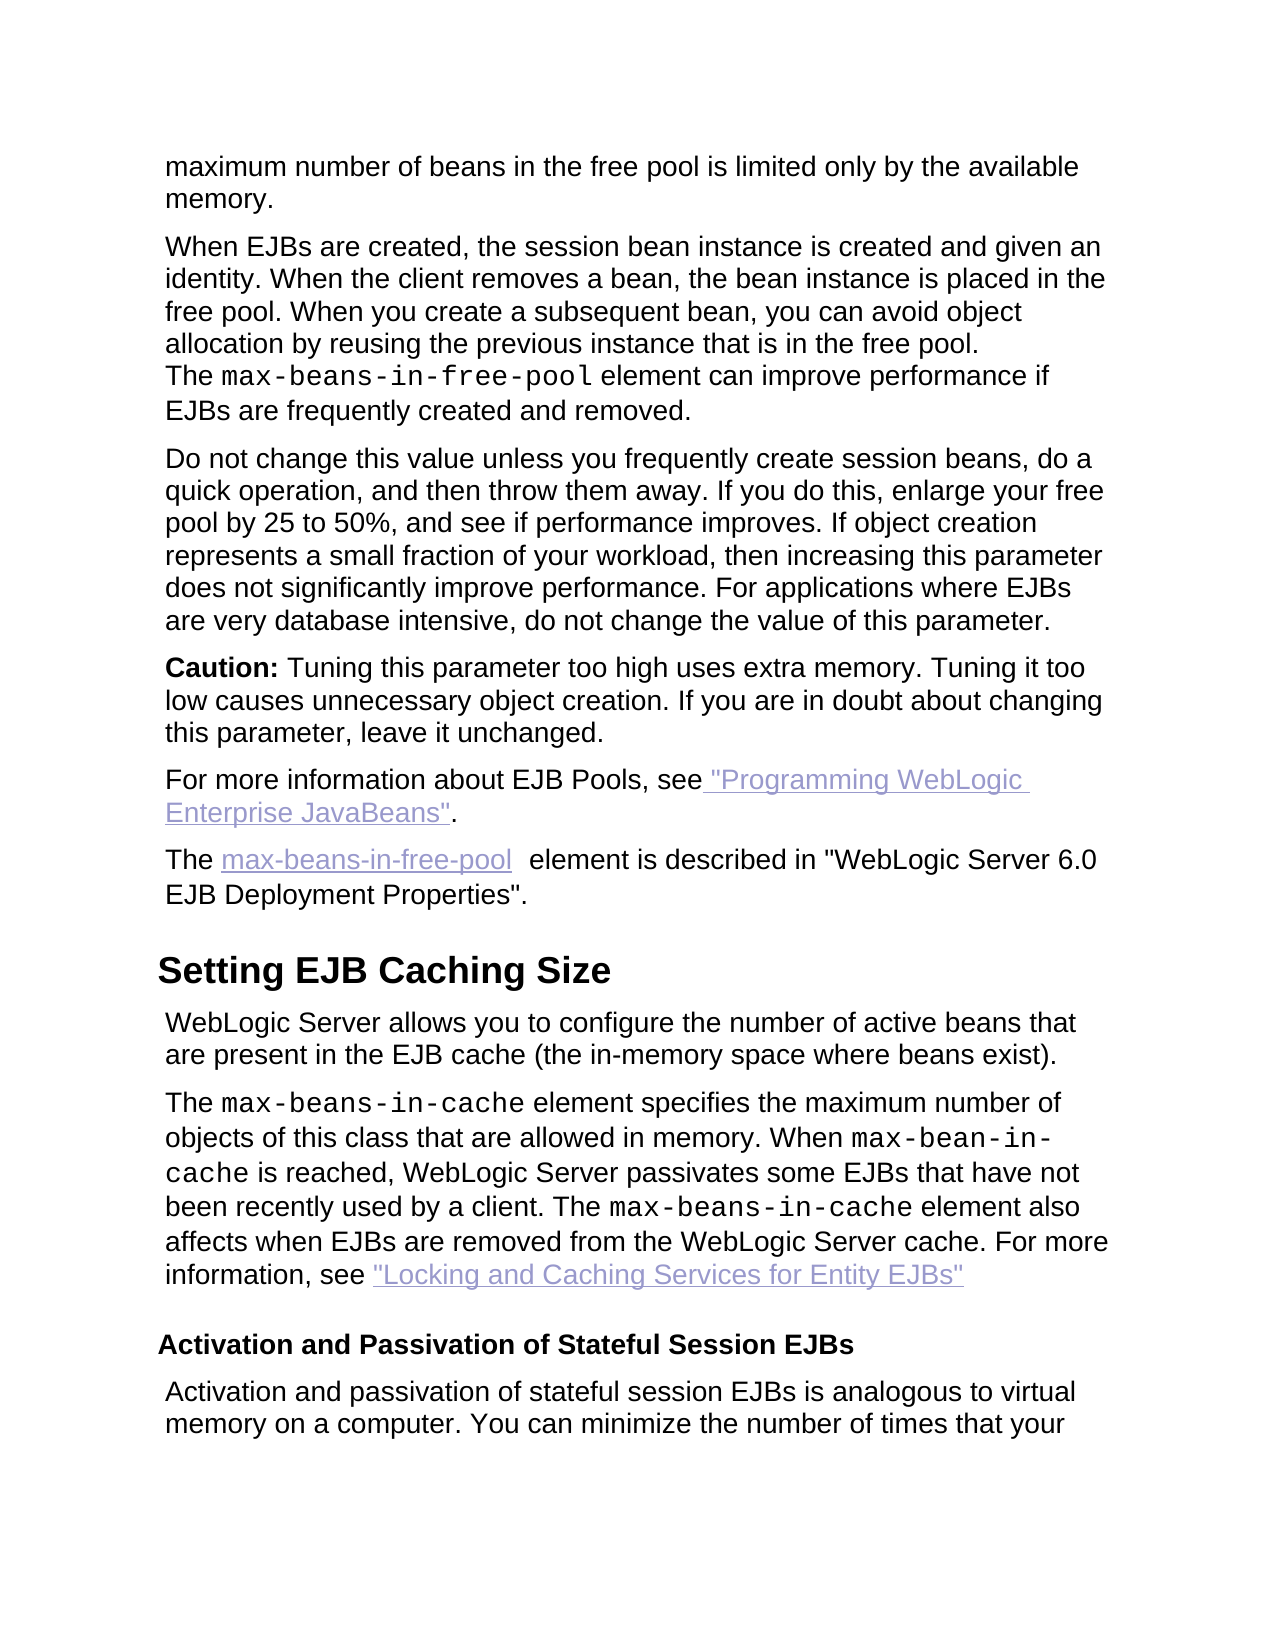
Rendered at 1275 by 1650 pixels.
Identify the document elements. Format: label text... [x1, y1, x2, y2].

text WebLogic Server allows you to configure the number of active beans that are present in the EJB cache (the in-memory space where beans exist). [165, 1006, 1110, 1071]
text Caution: Tuning this parameter too high uses extra memory. Tuning it too low causes unnecessary object creation. If you are in doubt about changing this parameter, leave it unchanged. [165, 651, 1110, 748]
text The max-beans-in-cache element specifies the maximum number of objects of this class that are allowed in memory. When max-bean-in-cache is reached, WebLogic Server passivates some EJBs that have not been recently used by a client. The max-beans-in-cache element also affects when EJBs are removed from the WebLogic Server cache. For more information, see "Locking and Caching Services for Entity EJBs" [165, 1086, 1110, 1290]
text The max-beans-in-free-pool element is described in "WebLogic Server 6.0 EJB Deployment Properties". [165, 843, 1110, 910]
text Do not change this value unless you frequently create session beans, do a quick operation, and then throw them away. If you do this, enlarge your free pool by 25 to 50%, and see if performance improves. If object creation represents a small fraction of your workload, then increasing this parameter does not significantly improve performance. For applications where EJBs are very database intensive, do not change the value of this parameter. [165, 442, 1110, 636]
text Setting EJB Caching Size [157, 948, 1125, 991]
text When EJBs are created, the session bean instance is created and given an identity. When the client removes a bean, the bean instance is placed in the free pool. When you create a subsequent bean, you can avoid object allocation by reusing the previous instance that is in the free pool. The max-beans-in-free-pool element can improve performance if EJBs are frequently created and removed. [165, 230, 1110, 427]
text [165, 1375, 1110, 1440]
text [165, 150, 1110, 215]
text For more information about EJB Pools, see "Programming WebLogic Enterprise JavaBeans". [165, 763, 1110, 828]
text Activation and Passivation of Stateful Session EJBs [157, 1328, 1125, 1360]
